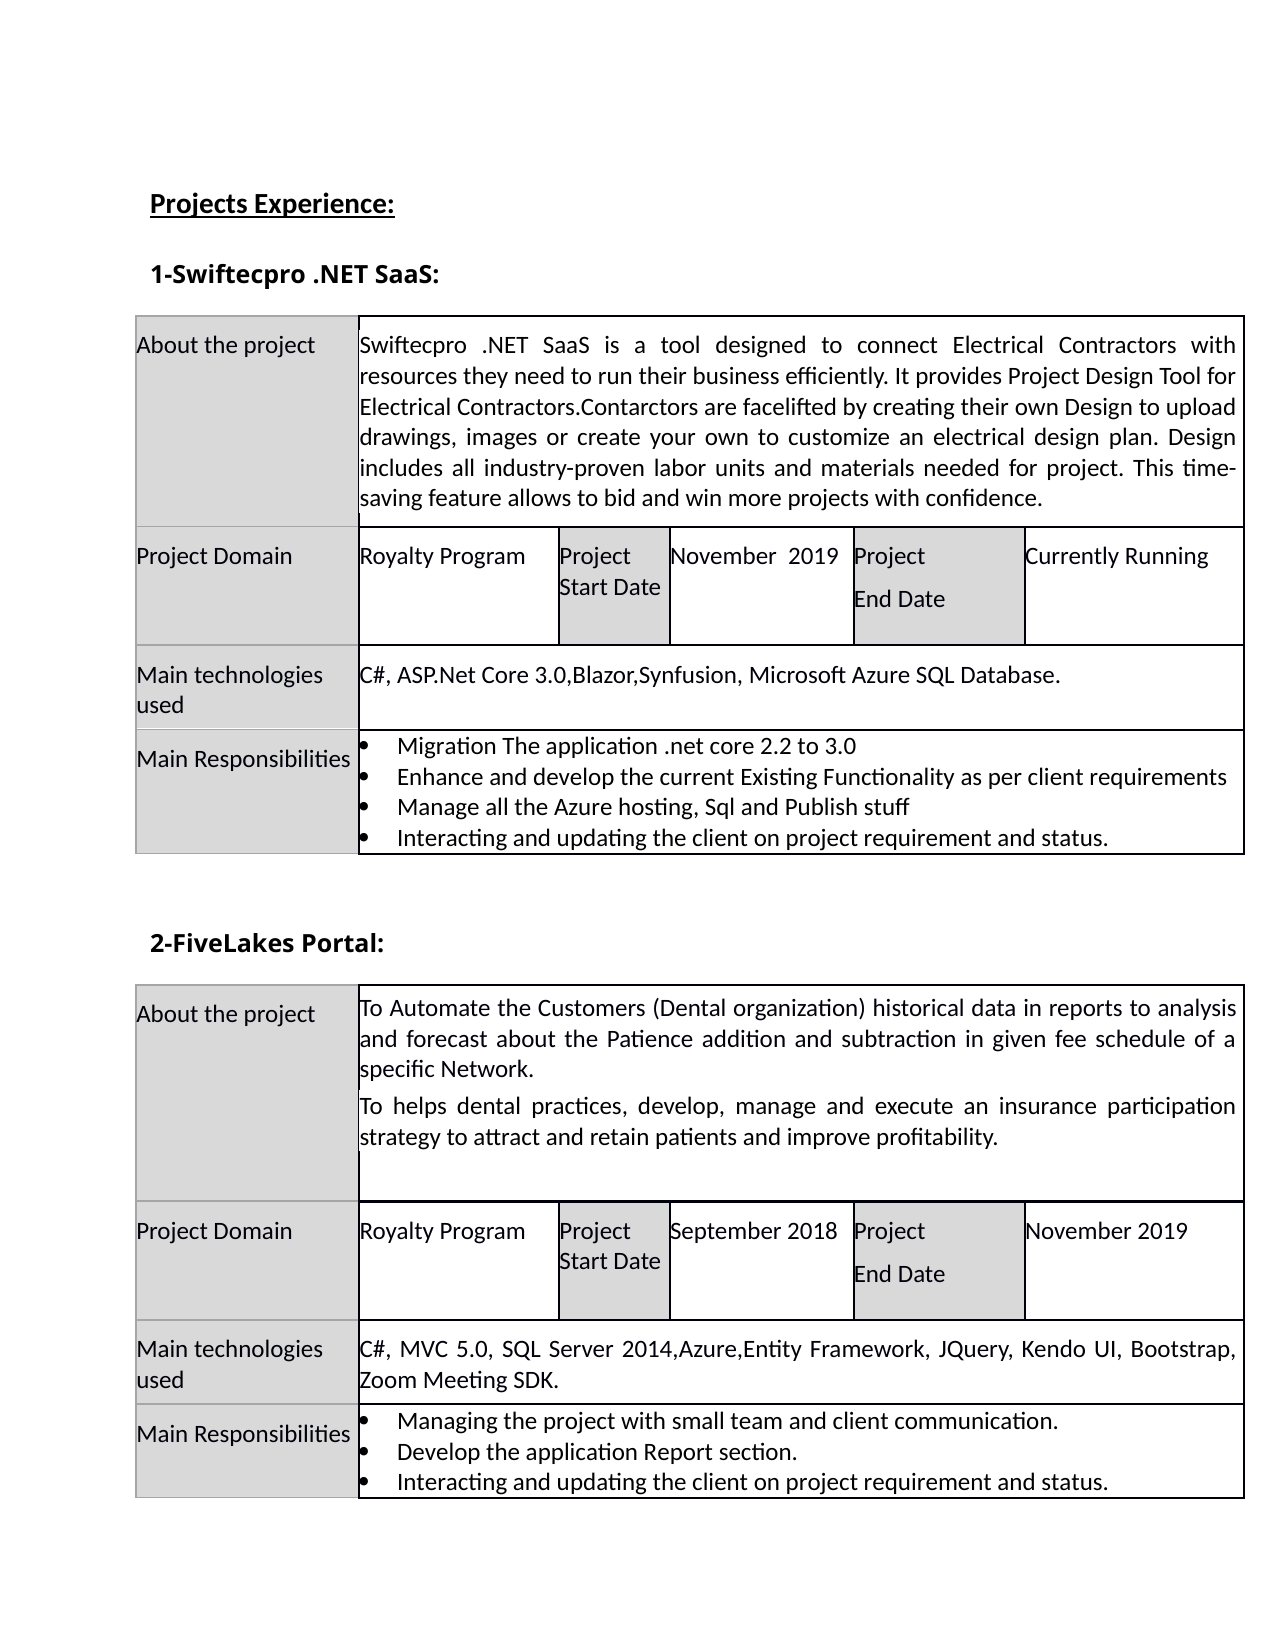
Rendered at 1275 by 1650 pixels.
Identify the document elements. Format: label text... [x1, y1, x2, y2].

table_header To Automate the Customers (Dental organization) historical data in reports to analysis and forecast about the Patience addition and subtraction in given fee schedule of a specific Network. To helps dental practices, develop, manage and execute an insurance participation strategy to attract and retain patients and improve profitability. [360, 986, 1243, 1200]
table_cell Royalty Program [360, 528, 558, 644]
table_cell November 2019 [1026, 1203, 1243, 1319]
table_header About the project [137, 986, 358, 1200]
text 1-Swiftecpro .NET SaaS: [150, 257, 1125, 291]
table_cell Project End Date [855, 528, 1024, 644]
table_cell C#, ASP.Net Core 3.0,Blazor,Synfusion, Microsoft Azure SQL Database. [360, 646, 1243, 728]
text Projects Experience: [150, 186, 1125, 221]
table_cell Migration The application .net core 2.2 to 3.0 Enhance and develop the current Existing Functionality as per client requirements Manage all the Azure hosting, Sql and Publish stuff Interacting and updating the client on project requirement and status. [360, 731, 1243, 853]
table_cell Main Responsibilities [137, 1405, 358, 1497]
table_cell Project Start Date [560, 1203, 669, 1319]
table_cell Managing the project with small team and client communication. Develop the application Report section. Interacting and updating the client on project requirement and status. [360, 1405, 1243, 1497]
text 2-FiveLakes Portal: [150, 926, 1125, 960]
table_cell Currently Running [1026, 528, 1243, 644]
table_header Swiftecpro .NET SaaS is a tool designed to connect Electrical Contractors with resources they need to run their business efficiently. It provides Project Design Tool for Electrical Contractors.Contarctors are facelifted by creating their own Design to upload drawings, images or create your own to customize an electrical design plan. Design includes all industry-proven labor units and materials needed for project. This time-saving feature allows to bid and win more projects with confidence. [360, 317, 1243, 526]
table_cell Main technologies used [137, 646, 358, 728]
table_cell November 2019 [671, 528, 853, 644]
table_cell Main Responsibilities [137, 730, 358, 853]
table_cell Royalty Program [360, 1203, 558, 1319]
table_cell Project End Date [855, 1203, 1024, 1319]
table_cell September 2018 [671, 1203, 853, 1319]
table_cell Project Domain [137, 1202, 358, 1319]
table_cell C#, MVC 5.0, SQL Server 2014,Azure,Entity Framework, JQuery, Kendo UI, Bootstrap, Zoom Meeting SDK. [360, 1321, 1243, 1403]
table_cell Main technologies used [137, 1321, 358, 1403]
table_header About the project [137, 317, 358, 526]
table_cell Project Start Date [560, 528, 669, 644]
table_cell Project Domain [137, 527, 358, 644]
